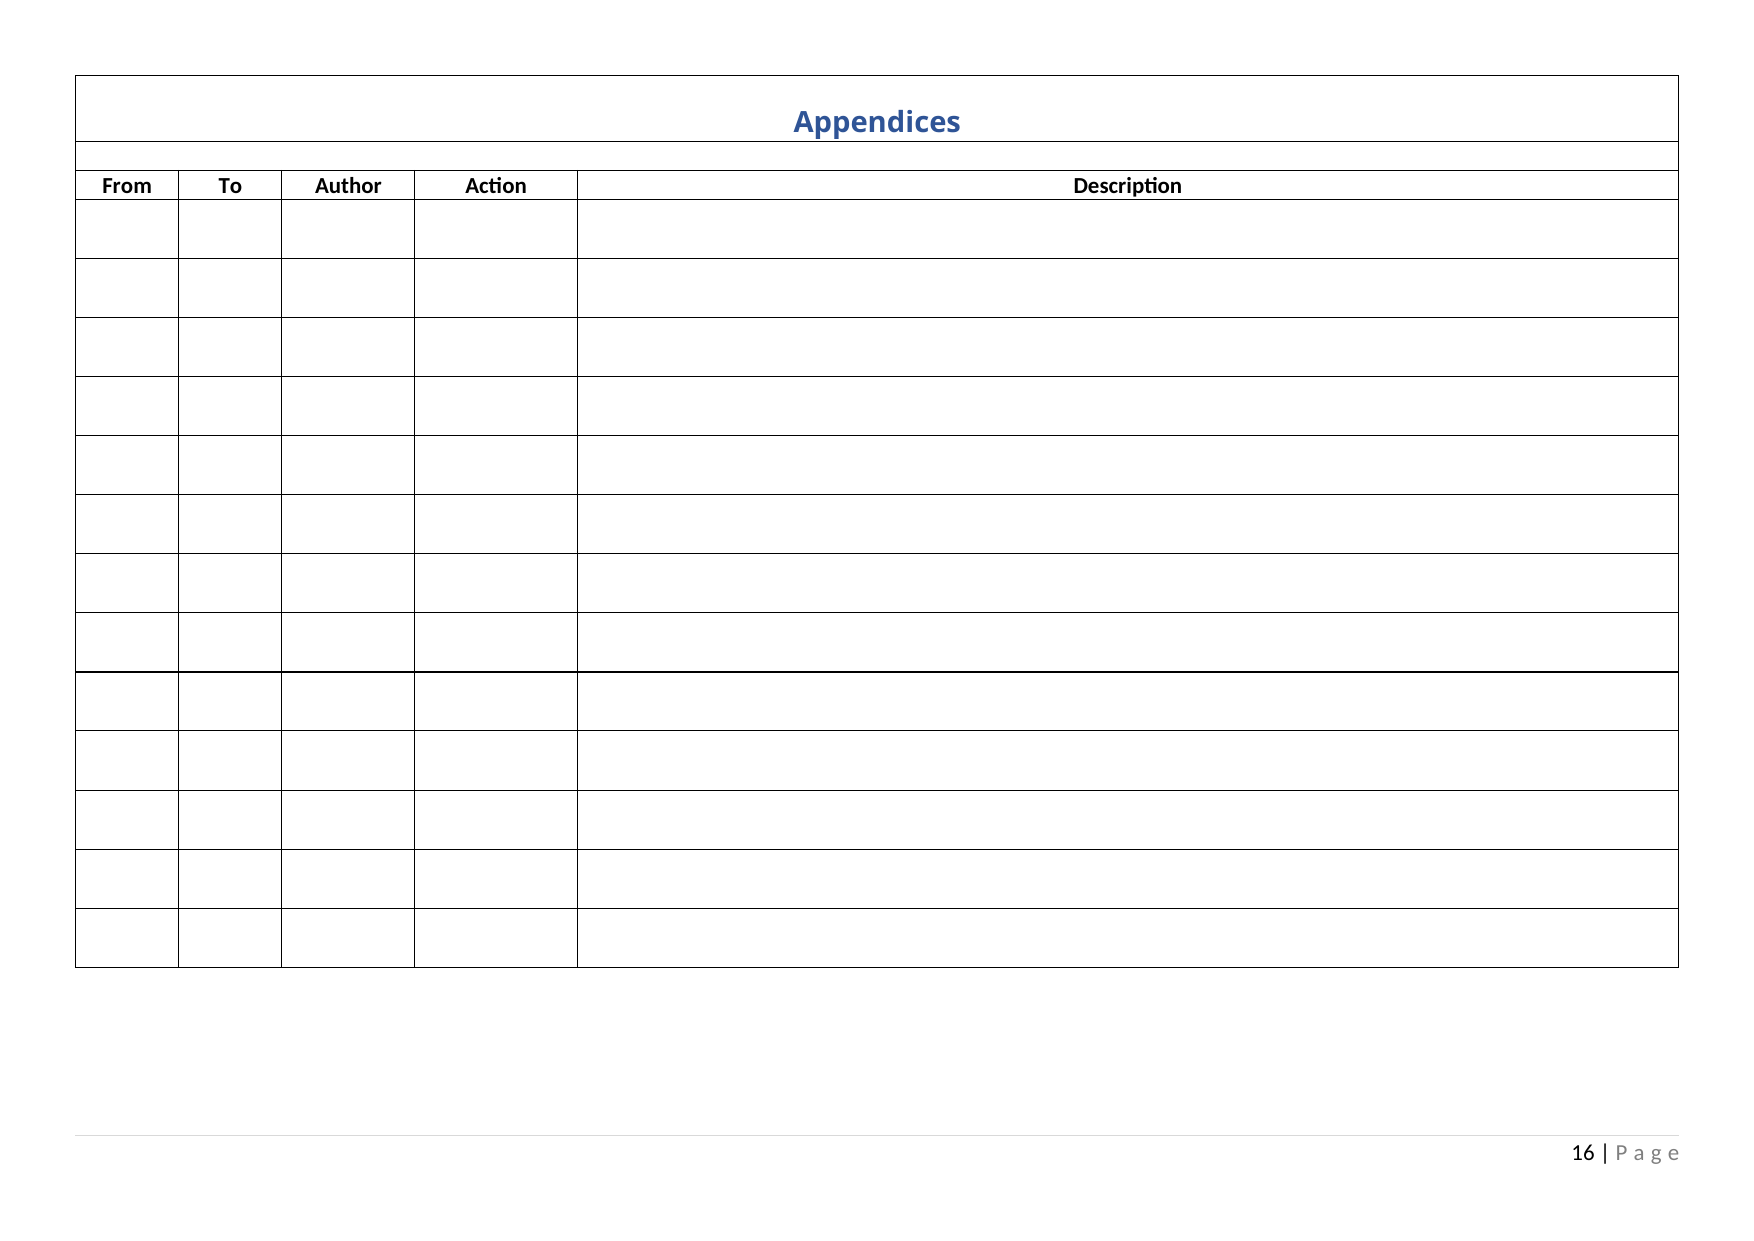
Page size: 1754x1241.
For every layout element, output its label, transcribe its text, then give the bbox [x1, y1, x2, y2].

table_cell [76, 259, 178, 317]
table_cell [578, 791, 1678, 848]
table_cell [282, 554, 414, 612]
table_cell [282, 259, 414, 317]
table_cell [179, 791, 281, 848]
table_cell [578, 495, 1678, 553]
table_cell [282, 791, 414, 848]
table_cell [415, 200, 577, 258]
table_cell From [76, 171, 178, 199]
table_cell [415, 377, 577, 435]
table_header Appendices [76, 76, 1678, 141]
table_cell [415, 909, 577, 967]
table_cell [578, 850, 1678, 908]
table_cell [415, 791, 577, 848]
table_cell [179, 673, 281, 730]
table_cell [578, 673, 1678, 730]
table_cell [282, 731, 414, 789]
table_cell [282, 850, 414, 908]
table_cell Action [415, 171, 577, 199]
table_cell [76, 909, 178, 967]
table_cell [76, 554, 178, 612]
table_cell [282, 613, 414, 671]
table_cell [282, 318, 414, 376]
table_cell [76, 436, 178, 494]
table_cell [415, 613, 577, 671]
table_cell [179, 259, 281, 317]
table_cell [76, 613, 178, 671]
table_cell [76, 673, 178, 730]
table_cell [578, 731, 1678, 789]
table_cell [179, 377, 281, 435]
table_cell [415, 318, 577, 376]
table_cell [578, 613, 1678, 671]
table_cell [578, 436, 1678, 494]
table_cell [76, 791, 178, 848]
table_cell [578, 200, 1678, 258]
table_cell [415, 673, 577, 730]
table_cell [76, 142, 1678, 170]
table_cell [76, 850, 178, 908]
table_cell [76, 318, 178, 376]
table_cell [76, 200, 178, 258]
table_cell [179, 731, 281, 789]
table_cell [578, 909, 1678, 967]
table_cell Description [578, 171, 1678, 199]
table_cell [179, 495, 281, 553]
table_cell [282, 909, 414, 967]
table_cell [179, 613, 281, 671]
table_cell [76, 377, 178, 435]
table_cell Author [282, 171, 414, 199]
table_cell [282, 200, 414, 258]
table_cell [578, 318, 1678, 376]
table_cell [282, 495, 414, 553]
table_cell [282, 673, 414, 730]
table_cell [76, 495, 178, 553]
table_cell [76, 731, 178, 789]
table_cell [415, 850, 577, 908]
table_cell [415, 554, 577, 612]
table_cell [415, 259, 577, 317]
table_cell [415, 731, 577, 789]
table_cell [179, 850, 281, 908]
table_cell [282, 436, 414, 494]
table_cell To [179, 171, 281, 199]
table_cell [578, 259, 1678, 317]
table_cell [179, 200, 281, 258]
table_cell [179, 909, 281, 967]
table_cell [415, 436, 577, 494]
table_cell [578, 377, 1678, 435]
table_cell [415, 495, 577, 553]
table_cell [179, 554, 281, 612]
table_cell [179, 436, 281, 494]
table_cell [578, 554, 1678, 612]
table_cell [282, 377, 414, 435]
table_cell [179, 318, 281, 376]
